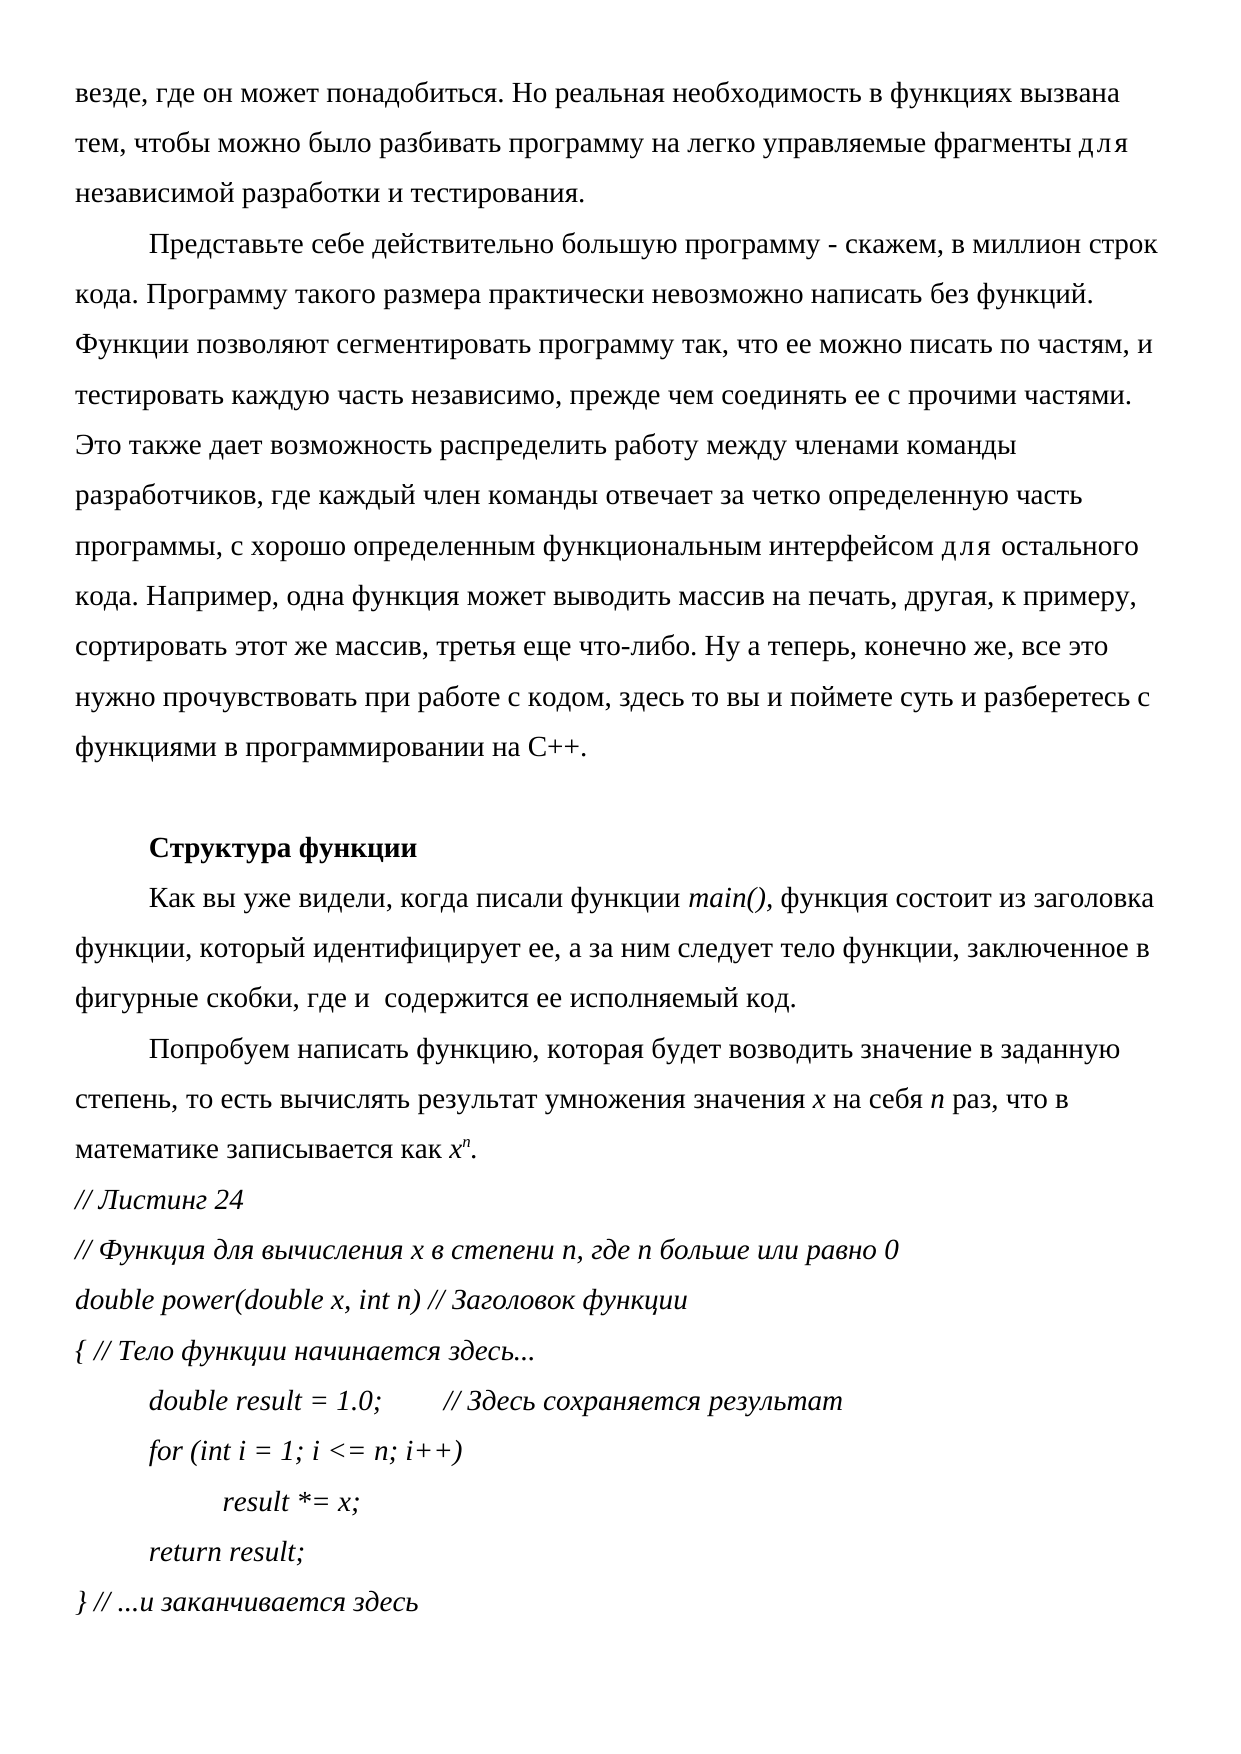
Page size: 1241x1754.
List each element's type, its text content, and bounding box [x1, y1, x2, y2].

text double power(double х, int n) // Заголовок функции [75, 1282, 1165, 1316]
text return result; [75, 1534, 1165, 1568]
text for (int i = 1; i <= n; i++) [75, 1433, 1165, 1467]
text // Листинг 24 [75, 1182, 1165, 1215]
text // Функция для вычисления х в степени n, где n больше или равно 0 [75, 1232, 1165, 1266]
text Структура функции [75, 830, 1165, 863]
text result *= x; [75, 1484, 1165, 1517]
text double result = 1.0; // Здесь сохраняется результат [75, 1383, 1165, 1417]
text { // Тело функции начинается здесь... [75, 1333, 1165, 1366]
text Представьте себе действительно большую программу - скажем, в миллион строк кода. Программу такого размера практически невозможно написать без функций. Функции позволяют сегментировать программу так, что ее можно писать по частям, и тестировать каждую часть независимо, прежде чем соединять ее с прочими частями. Это также дает возможность распределить работу между членами команды разработчиков, где каждый член команды отвечает за четко определенную часть программы, с хорошо определенным функциональным интерфейсом для остального кода. Например, одна функция может выводить массив на печать, другая, к примеру, сортировать этот же массив, третья еще что-либо. Ну а теперь, конечно же, все это нужно прочувствовать при работе с кодом, здесь то вы и поймете суть и разберетесь с функциями в программировании на С++. [75, 226, 1165, 763]
text Попробуем написать функцию, которая будет возводить значение в заданную степень, то есть вычислять результат умножения значения х на себя n раз, что в математике записывается как хп. [75, 1031, 1165, 1165]
text Как вы уже видели, когда писали функции main(), функция состоит из заголовка функции, который идентифицирует ее, а за ним следует тело функции, заключенное в фигурные скобки, где и содержится ее исполняемый код. [75, 880, 1165, 1014]
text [75, 75, 1165, 209]
text } // ...и заканчивается здесь [75, 1584, 1165, 1618]
